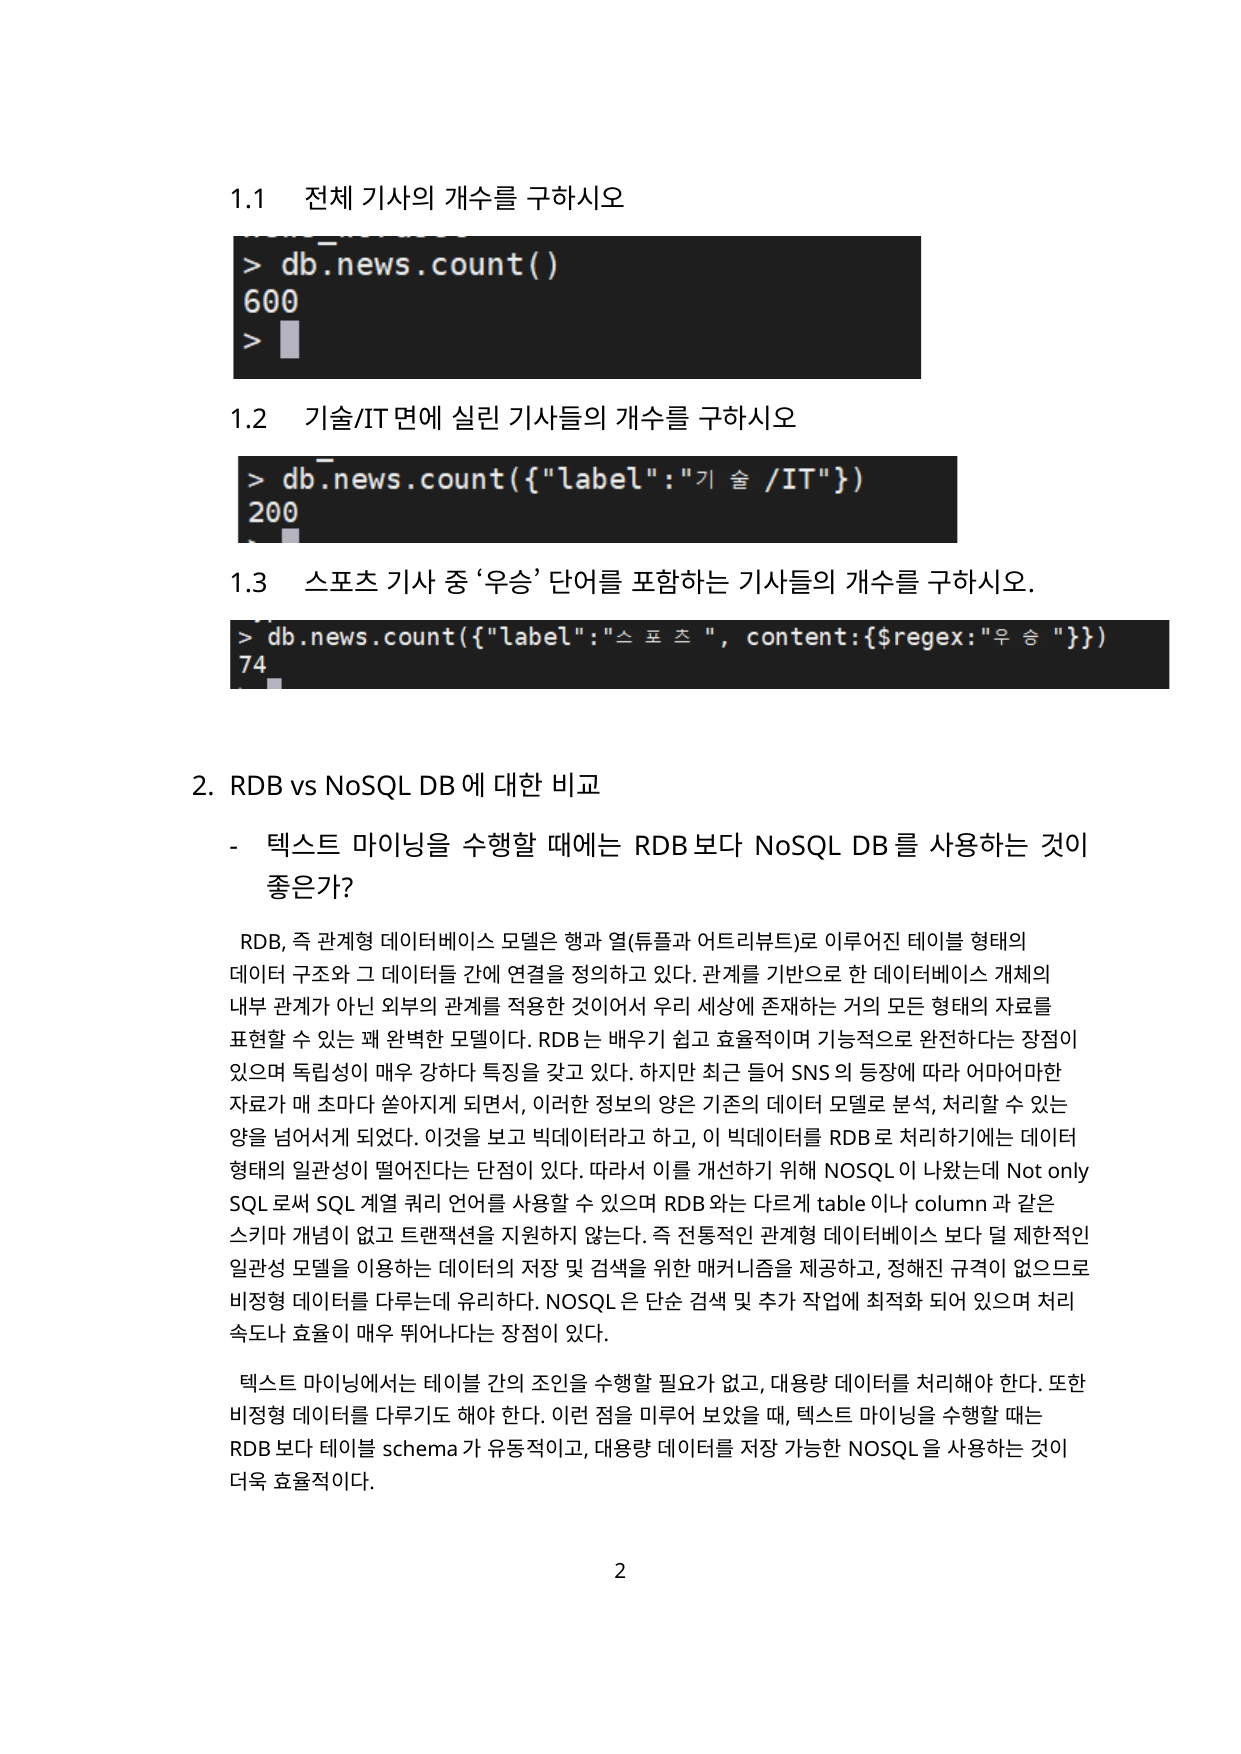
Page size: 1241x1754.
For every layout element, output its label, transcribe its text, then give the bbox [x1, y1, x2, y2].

list RDB vs NoSQL DB에 대한 비교 [192, 764, 1090, 804]
picture [229, 456, 958, 543]
list 전체 기사의 개수를 구하시오 [229, 177, 1090, 217]
text RDB, 즉 관계형 데이터베이스 모델은 행과 열(튜플과 어트리뷰트)로 이루어진 테이블 형태의 데이터 구조와 그 데이터들 간에 연결을 정의하고 있다. 관계를 기반으로 한 데이터베이스 개체의 내부 관계가 아닌 외부의 관계를 적용한 것이어서 우리 세상에 존재하는 거의 모든 형태의 자료를 표현할 수 있는 꽤 완벽한 모델이다. RDB는 배우기 쉽고 효율적이며 기능적으로 완전하다는 장점이 있으며 독립성이 매우 강하다 특징을 갖고 있다. 하지만 최근 들어 SNS의 등장에 따라 어마어마한 자료가 매 초마다 쏟아지게 되면서, 이러한 정보의 양은 기존의 데이터 모델로 분석, 처리할 수 있는 양을 넘어서게 되었다. 이것을 보고 빅데이터라고 하고, 이 빅데이터를 RDB로 처리하기에는 데이터 형태의 일관성이 떨어진다는 단점이 있다. 따라서 이를 개선하기 위해 NOSQL이 나왔는데 Not only SQL로써 SQL 계열 쿼리 언어를 사용할 수 있으며 RDB와는 다르게 table이나 column과 같은 스키마 개념이 없고 트랜잭션을 지원하지 않는다. 즉 전통적인 관계형 데이터베이스 보다 덜 제한적인 일관성 모델을 이용하는 데이터의 저장 및 검색을 위한 매커니즘을 제공하고, 정해진 규격이 없으므로 비정형 데이터를 다루는데 유리하다. NOSQL은 단순 검색 및 추가 작업에 최적화 되어 있으며 처리 속도나 효율이 매우 뛰어나다는 장점이 있다. [229, 925, 1090, 1348]
picture [229, 620, 1170, 689]
list 텍스트 마이닝을 수행할 때에는 RDB보다 NoSQL DB를 사용하는 것이 좋은가? [229, 823, 1090, 905]
list 기술/IT면에 실린 기사들의 개수를 구하시오 [229, 397, 1090, 437]
list 스포츠 기사 중 ‘우승’ 단어를 포함하는 기사들의 개수를 구하시오. [229, 561, 1090, 601]
text 텍스트 마이닝에서는 테이블 간의 조인을 수행할 필요가 없고, 대용량 데이터를 처리해야 한다. 또한 비정형 데이터를 다루기도 해야 한다. 이런 점을 미루어 보았을 때, 텍스트 마이닝을 수행할 때는 RDB보다 테이블 schema가 유동적이고, 대용량 데이터를 저장 가능한 NOSQL을 사용하는 것이 더욱 효율적이다. [229, 1367, 1090, 1495]
picture [229, 236, 922, 379]
